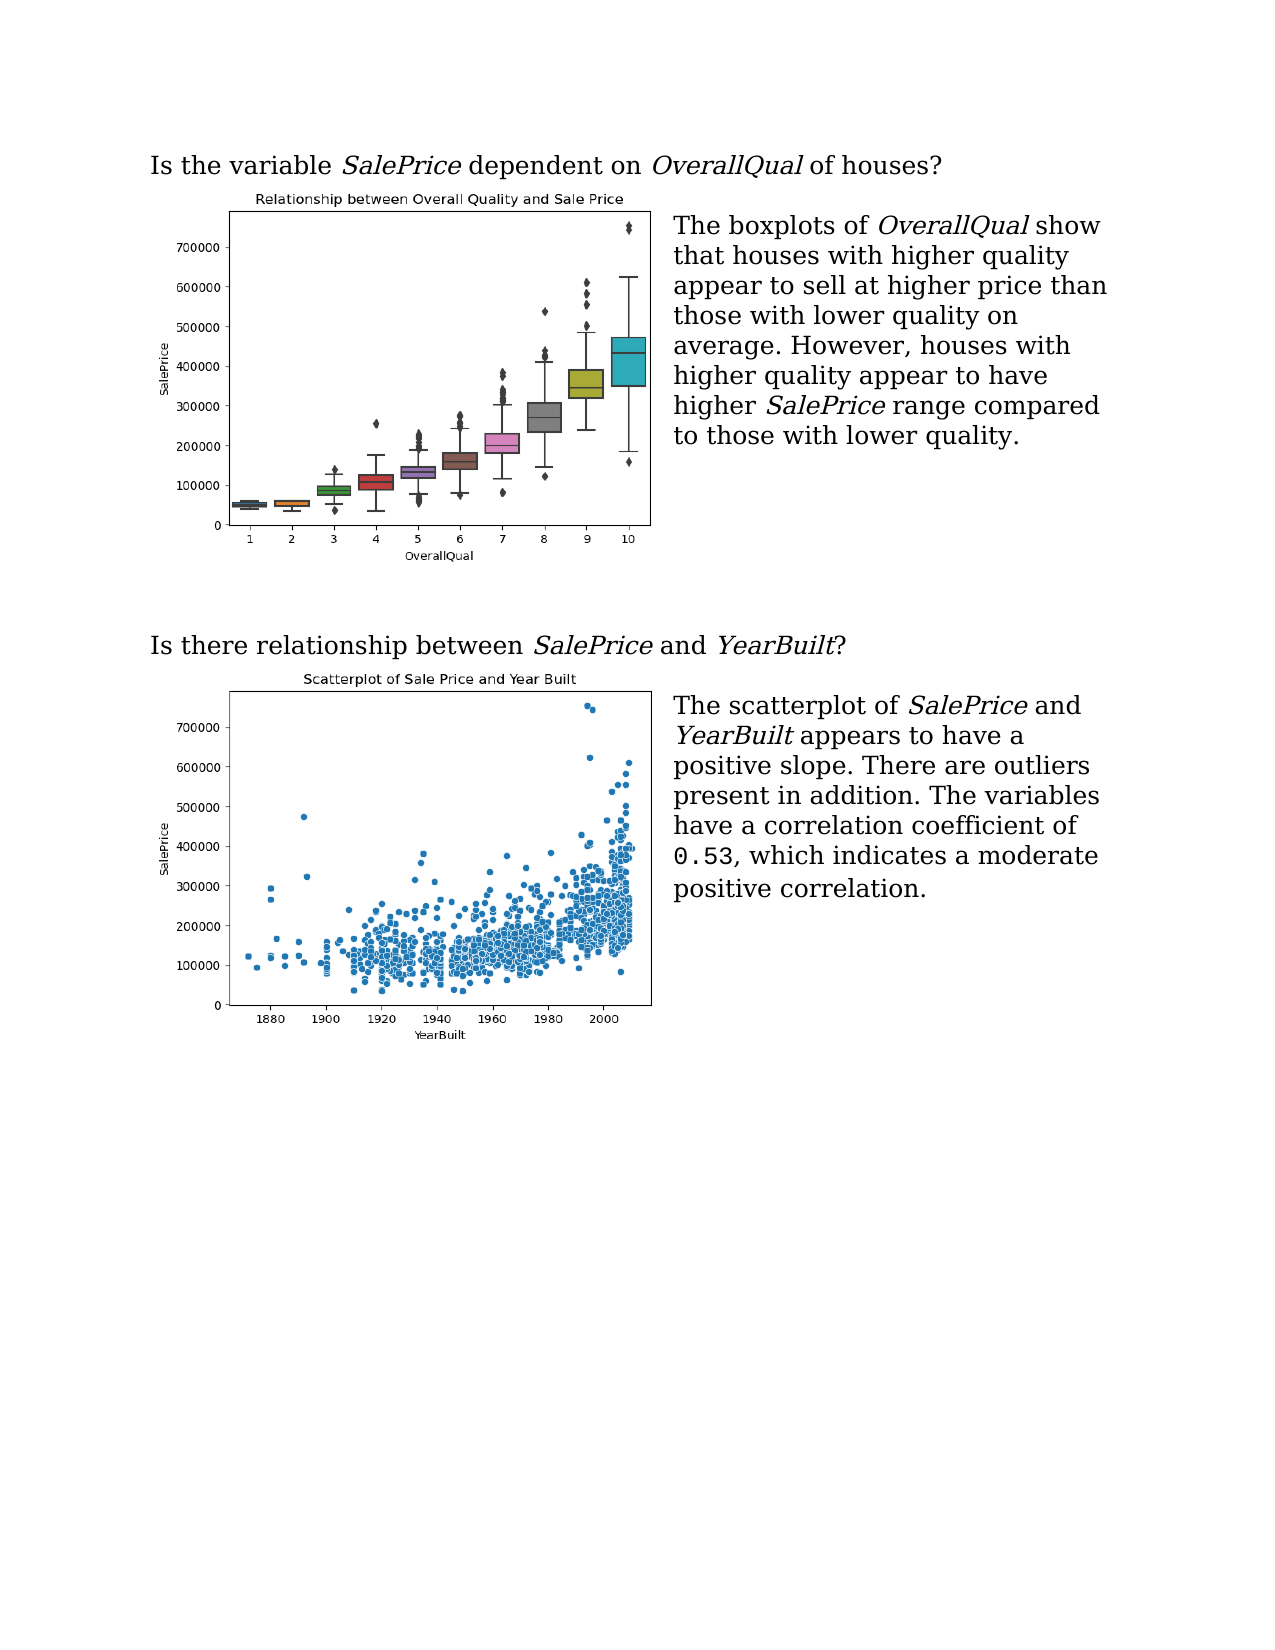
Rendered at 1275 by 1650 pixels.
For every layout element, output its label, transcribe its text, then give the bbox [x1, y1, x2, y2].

text Is the variable SalePrice dependent on OverallQual of houses? [150, 150, 1125, 180]
text Is there relationship between SalePrice and YearBuilt? [150, 630, 1125, 660]
picture [150, 665, 654, 1047]
text The scatterplot of SalePrice and YearBuilt appears to have a positive slope. There are outliers present in addition. The variables have a correlation coefficient of 0.53, which indicates a moderate positive correlation. [654, 690, 1125, 902]
text The boxplots of OverallQual show that houses with higher quality appear to sell at higher price than those with lower quality on average. However, houses with higher quality appear to have higher SalePrice range compared to those with lower quality. [654, 210, 1125, 450]
picture [150, 185, 654, 567]
